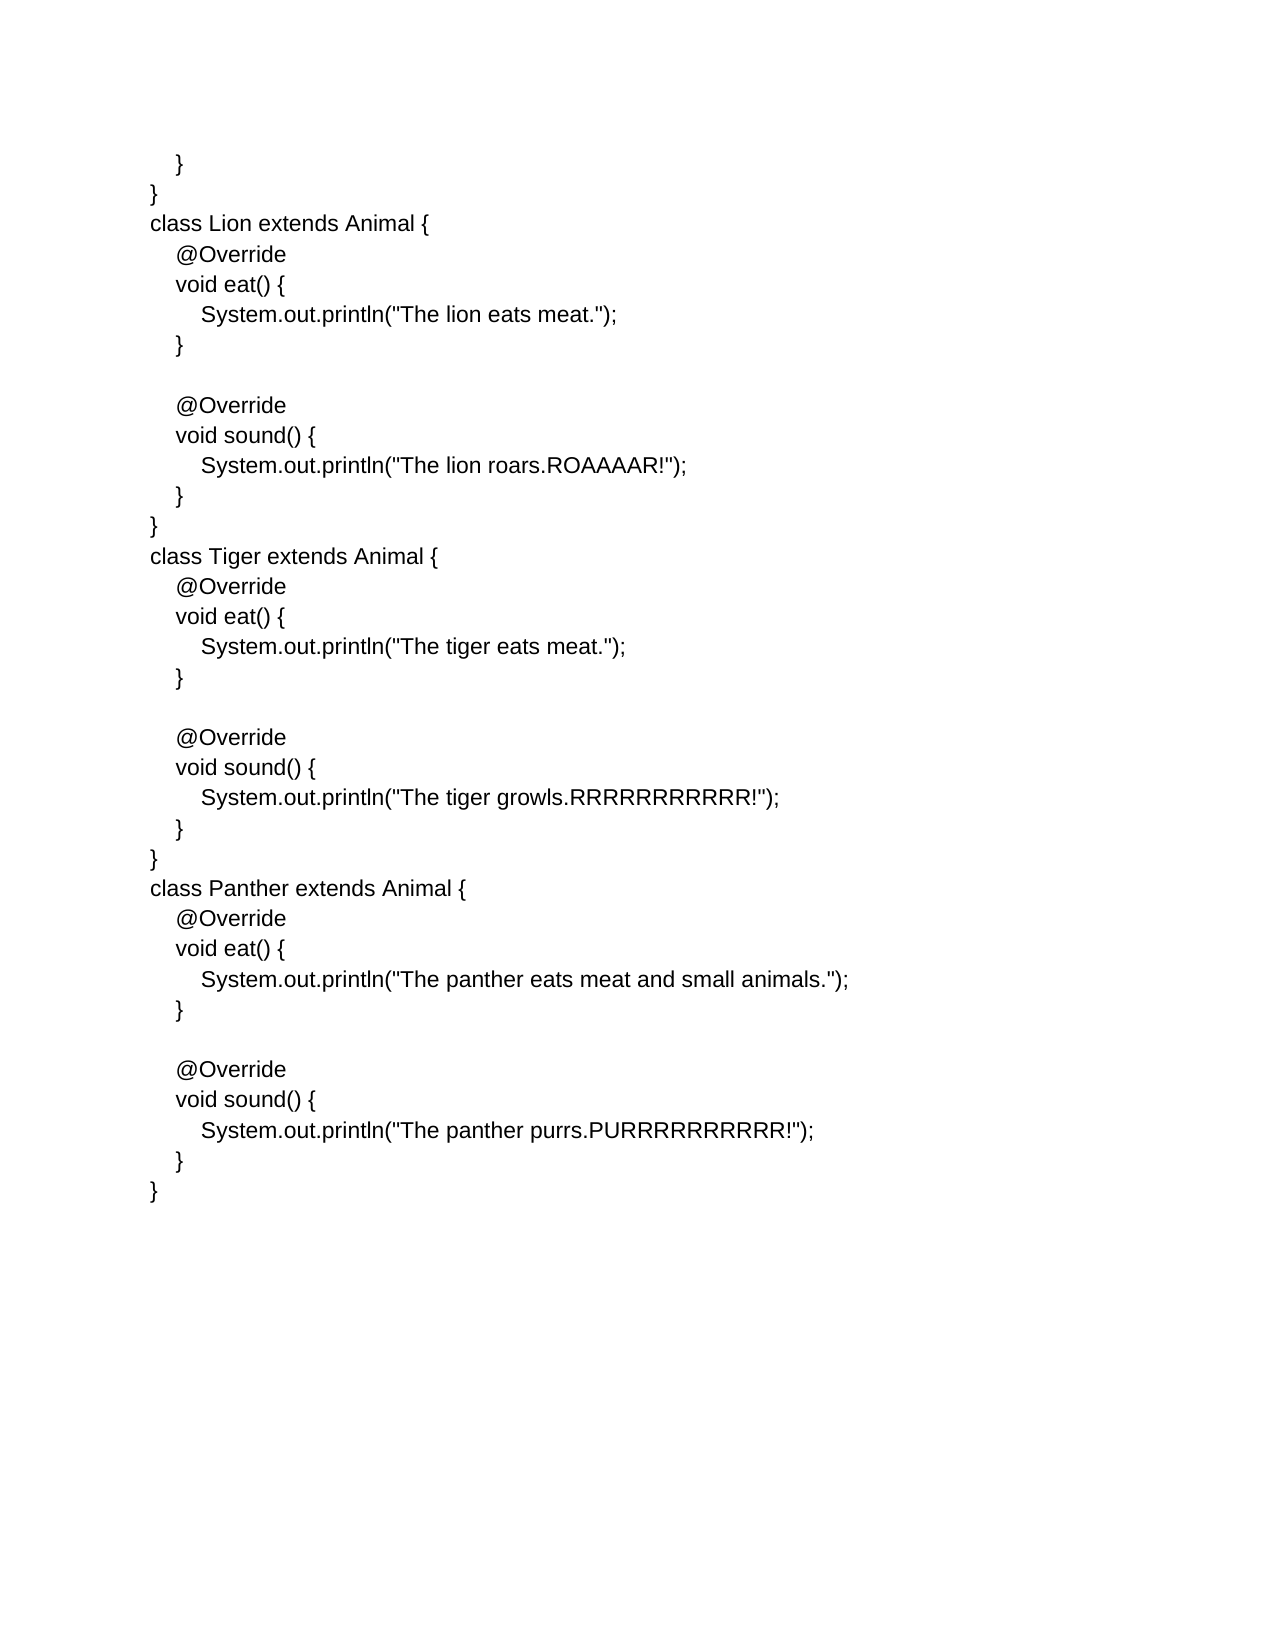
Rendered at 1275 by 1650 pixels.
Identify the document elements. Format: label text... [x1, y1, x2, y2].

text System.out.println("The lion eats meat."); [150, 301, 1125, 327]
text @Override [150, 392, 1125, 418]
text System.out.println("The panther eats meat and small animals."); [150, 966, 1125, 992]
text System.out.println("The tiger growls.RRRRRRRRRRR!"); [150, 784, 1125, 811]
text class Tiger extends Animal { [150, 543, 1125, 569]
text void sound() { [150, 1086, 1125, 1113]
text void sound() { [150, 754, 1125, 781]
text void sound() { [150, 422, 1125, 448]
text } [150, 814, 1125, 841]
text } [150, 1177, 1125, 1203]
text } [150, 845, 1125, 871]
text System.out.println("The lion roars.ROAAAAR!"); [150, 452, 1125, 478]
text System.out.println("The panther purrs.PURRRRRRRRRR!"); [150, 1117, 1125, 1143]
text } [150, 331, 1125, 358]
text void eat() { [150, 271, 1125, 297]
text class Panther extends Animal { [150, 875, 1125, 901]
text @Override [150, 241, 1125, 267]
text } [150, 482, 1125, 509]
text @Override [150, 1056, 1125, 1083]
text void eat() { [150, 935, 1125, 962]
text } [150, 1147, 1125, 1173]
text } [150, 150, 1125, 176]
text } [150, 663, 1125, 690]
text void eat() { [150, 603, 1125, 629]
text System.out.println("The tiger eats meat."); [150, 633, 1125, 660]
text @Override [150, 905, 1125, 932]
text @Override [150, 724, 1125, 750]
text @Override [150, 573, 1125, 599]
text class Lion extends Animal { [150, 210, 1125, 237]
text } [150, 180, 1125, 207]
text } [150, 512, 1125, 539]
text } [150, 996, 1125, 1022]
